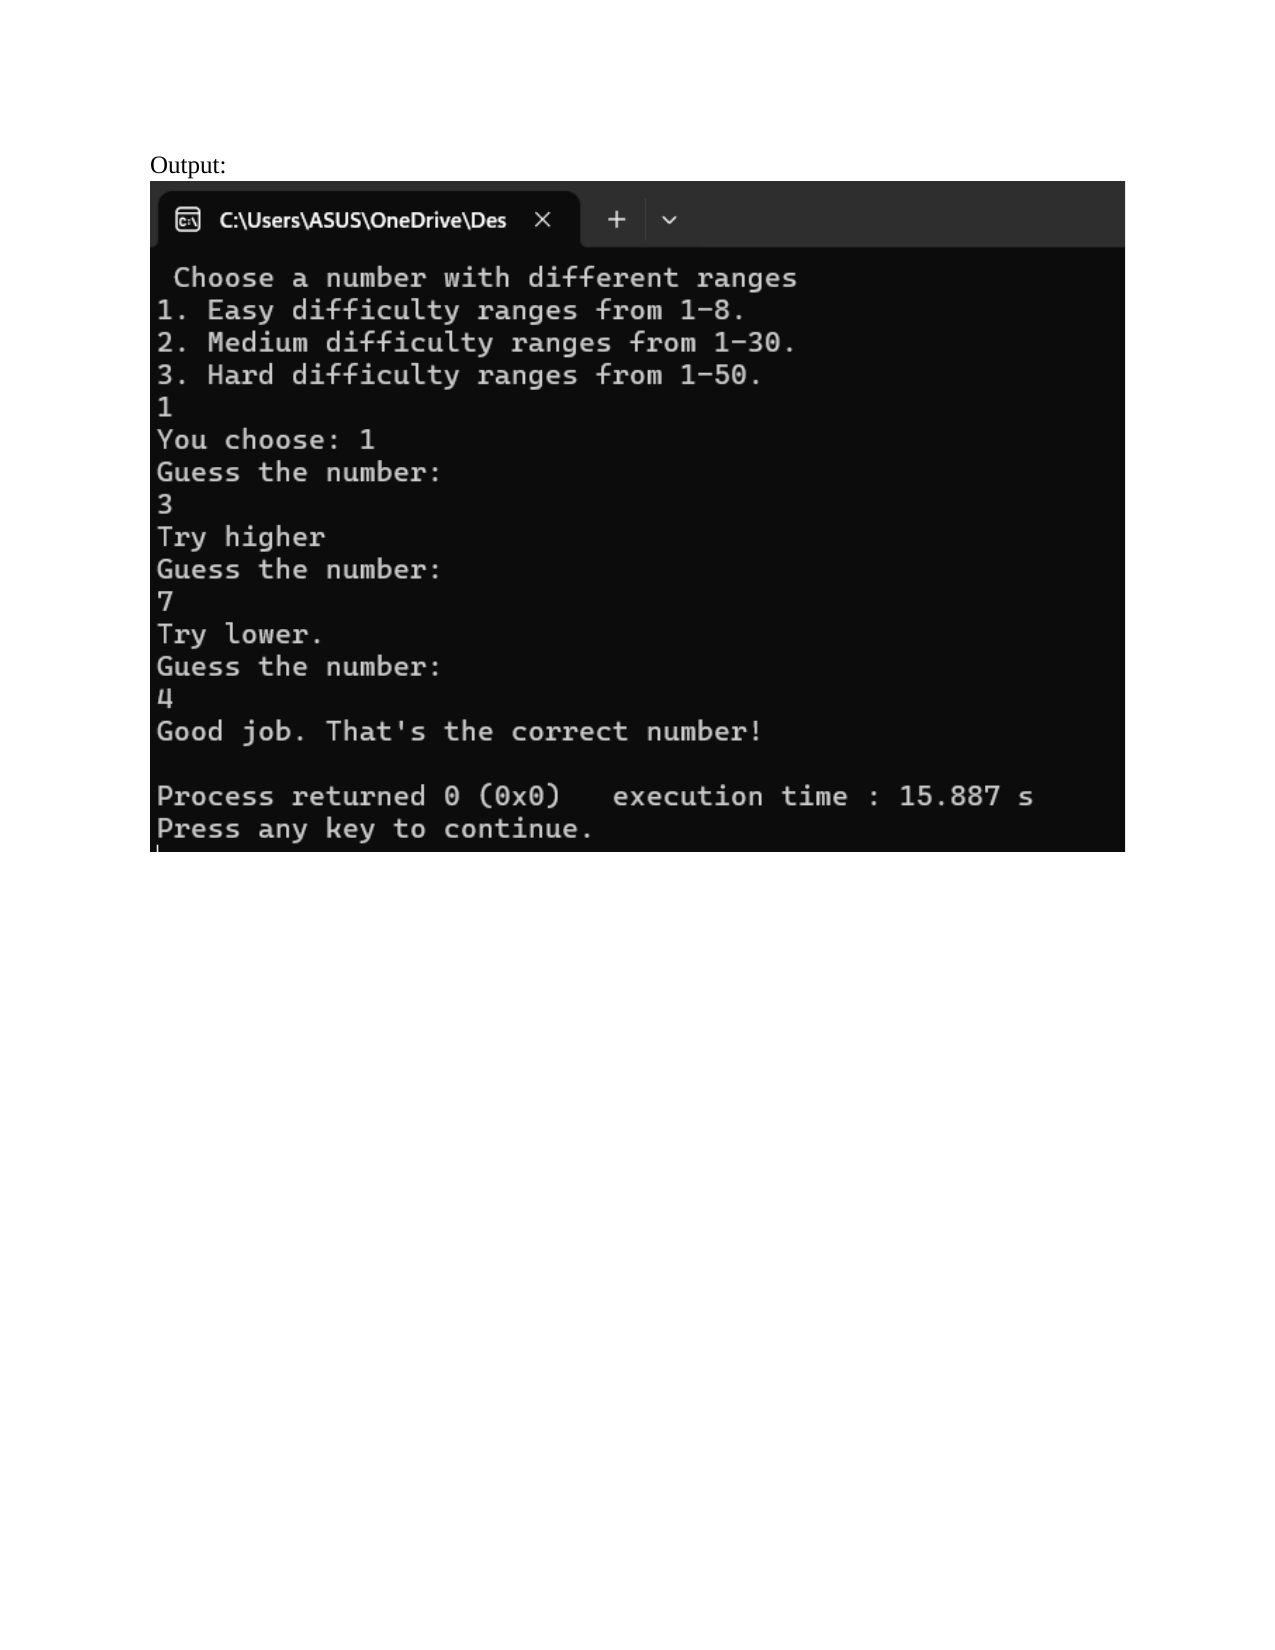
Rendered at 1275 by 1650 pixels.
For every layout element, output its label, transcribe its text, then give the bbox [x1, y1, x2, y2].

text 2. Output: [150, 150, 1125, 181]
picture [150, 181, 1125, 852]
